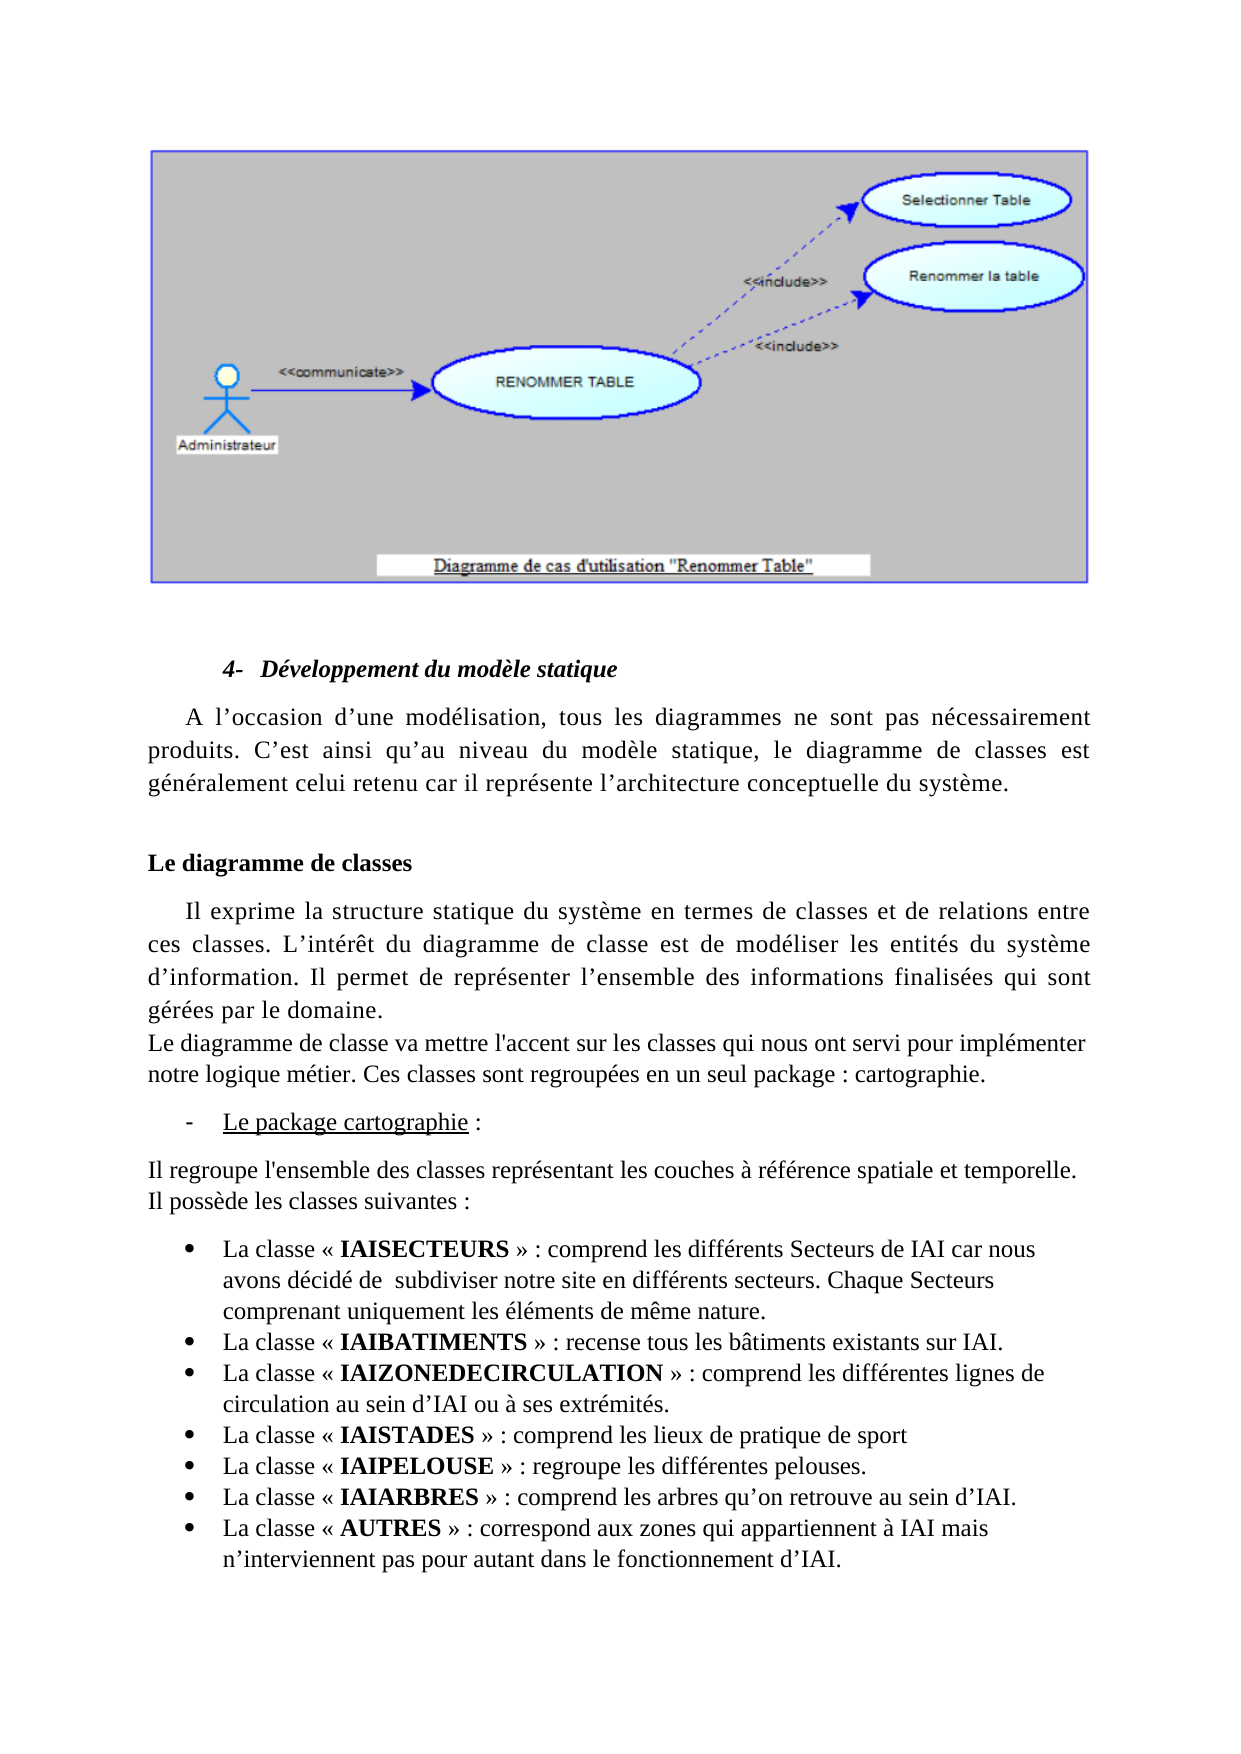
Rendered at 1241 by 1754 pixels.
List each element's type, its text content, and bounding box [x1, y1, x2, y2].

list La classe « IAIBATIMENTS » : recense tous les bâtiments existants sur IAI. [185, 1327, 1093, 1356]
list La classe « IAIARBRES » : comprend les arbres qu’on retrouve au sein d’IAI. [185, 1482, 1093, 1511]
list Développement du modèle statique [223, 654, 1093, 683]
list La classe « IAIZONEDECIRCULATION » : comprend les différentes lignes de circulation au sein d’IAI ou à ses extrémités. [185, 1358, 1093, 1418]
list La classe « AUTRES » : correspond aux zones qui appartiennent à IAI mais n’interviennent pas pour autant dans le fonctionnement d’IAI. [185, 1513, 1093, 1573]
text A l’occasion d’une modélisation, tous les diagrammes ne sont pas nécessairement produits. C’est ainsi qu’au niveau du modèle statique, le diagramme de classes est généralement celui retenu car il représente l’architecture conceptuelle du système. [148, 702, 1093, 797]
text Le diagramme de classes [148, 848, 1093, 877]
picture [147, 147, 1093, 588]
text Il exprime la structure statique du système en termes de classes et de relations entre ces classes. L’intérêt du diagramme de classe est de modéliser les entités du système d’information. Il permet de représenter l’ensemble des informations finalisées qui sont gérées par le domaine. [148, 896, 1093, 1024]
text Il regroupe l'ensemble des classes représentant les couches à référence spatiale et temporelle. Il possède les classes suivantes : [148, 1155, 1093, 1215]
text Le diagramme de classe va mettre l'accent sur les classes qui nous ont servi pour implémenter notre logique métier. Ces classes sont regroupées en un seul package : cartographie. [148, 1028, 1093, 1088]
list Le package cartographie : [185, 1107, 1093, 1136]
list La classe « IAISECTEURS » : comprend les différents Secteurs de IAI car nous avons décidé de subdiviser notre site en différents secteurs. Chaque Secteurs comprenant uniquement les éléments de même nature. [185, 1234, 1093, 1324]
list La classe « IAISTADES » : comprend les lieux de pratique de sport [185, 1420, 1093, 1449]
list La classe « IAIPELOUSE » : regroupe les différentes pelouses. [185, 1451, 1093, 1480]
